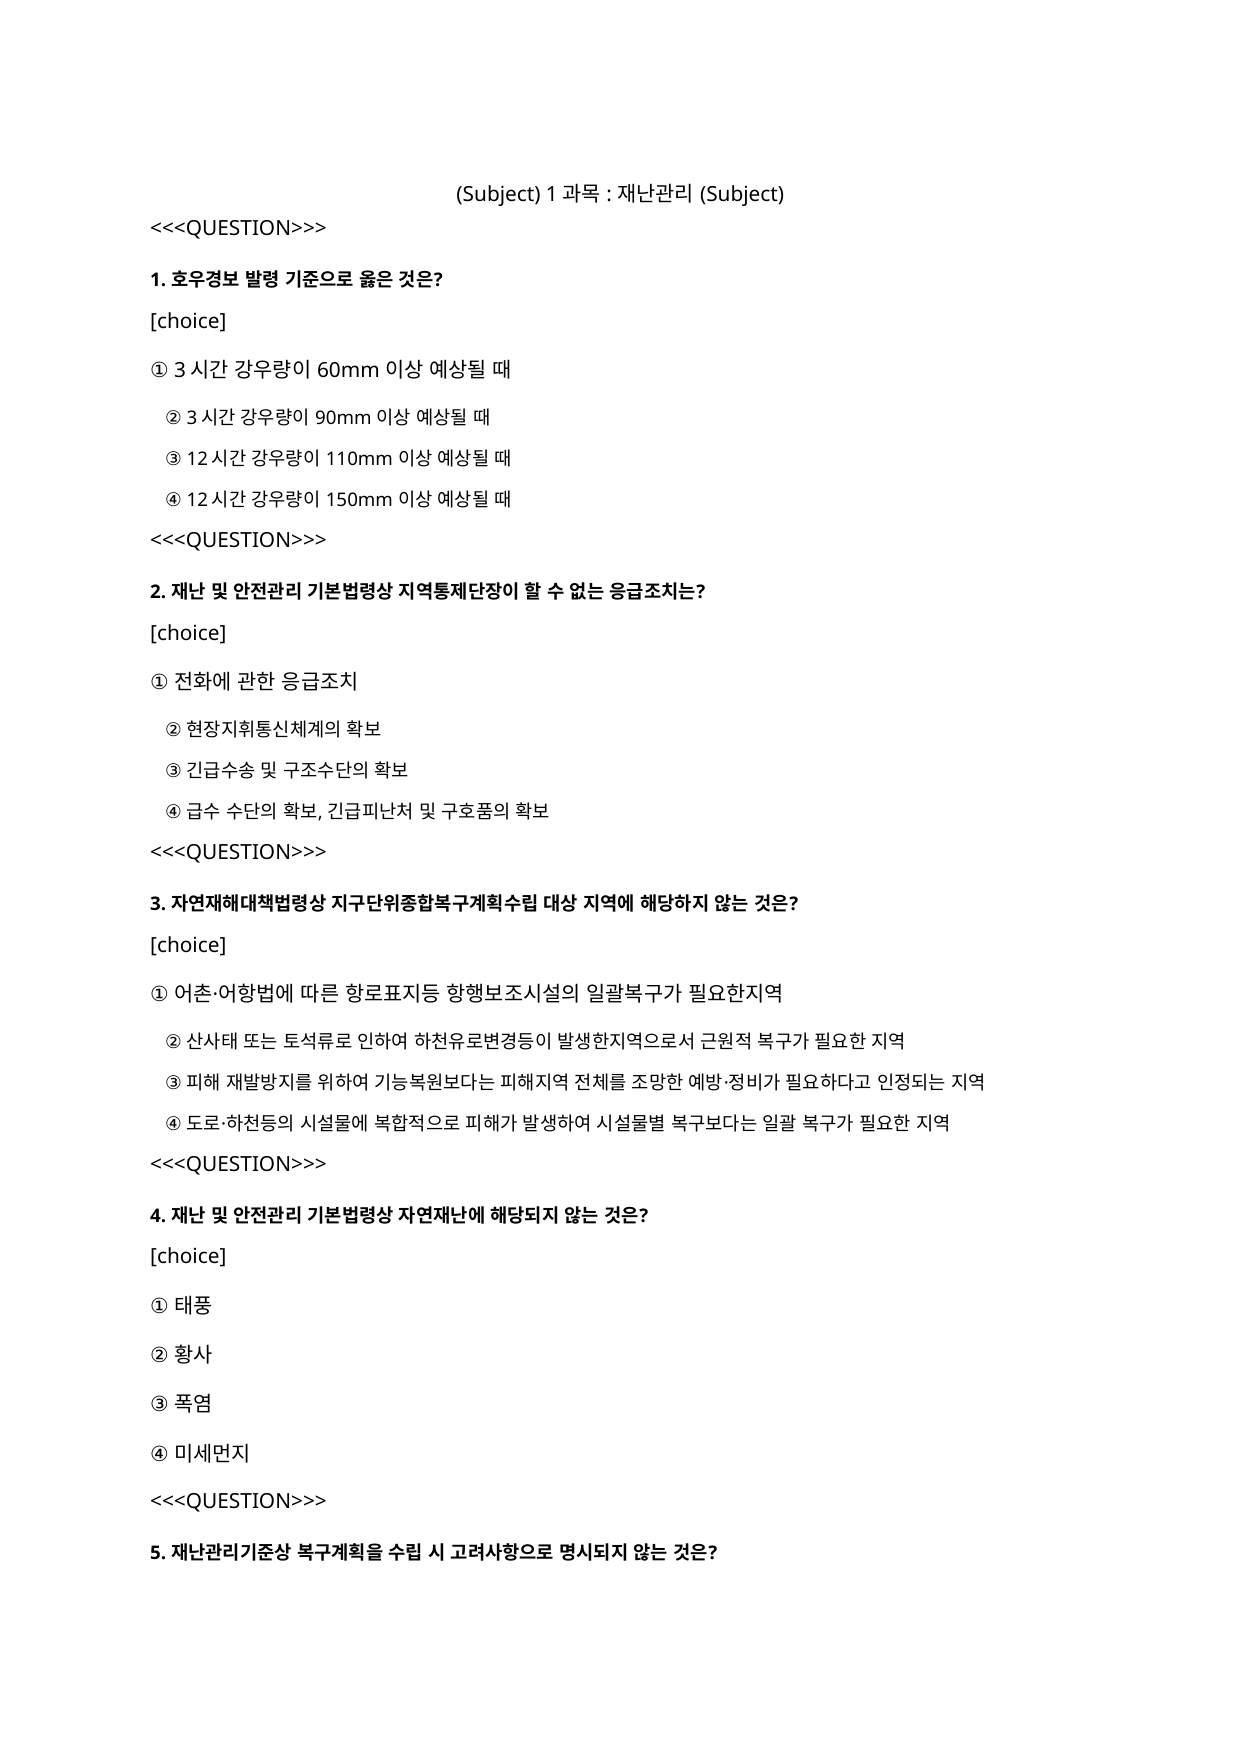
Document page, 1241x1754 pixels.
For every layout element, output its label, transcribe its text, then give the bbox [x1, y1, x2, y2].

text [choice] [150, 306, 1090, 334]
text ② 황사 [150, 1338, 1090, 1368]
text ② 3시간 강우량이 90mm 이상 예상될 때 [150, 403, 1090, 430]
text 4. 재난 및 안전관리 기본법령상 자연재난에 해당되지 않는 것은? [150, 1201, 1090, 1228]
text ① 전화에 관한 응급조치 [150, 665, 1090, 695]
text ① 3시간 강우량이 60mm 이상 예상될 때 [150, 353, 1090, 383]
text 1. 호우경보 발령 기준으로 옳은 것은? [150, 265, 1090, 292]
text ③ 12시간 강우량이 110mm 이상 예상될 때 [150, 443, 1090, 471]
text <<<QUESTION>>> [150, 213, 1090, 242]
text ③ 폭염 [150, 1388, 1090, 1418]
text <<<QUESTION>>> [150, 837, 1090, 866]
text 3. 자연재해대책법령상 지구단위종합복구계획수립 대상 지역에 해당하지 않는 것은? [150, 889, 1090, 916]
text 2. 재난 및 안전관리 기본법령상 지역통제단장이 할 수 없는 응급조치는? [150, 577, 1090, 604]
text ③ 피해 재발방지를 위하여 기능복원보다는 피해지역 전체를 조망한 예방·정비가 필요하다고 인정되는 지역 [150, 1067, 1090, 1094]
text ④ 급수 수단의 확보, 긴급피난처 및 구호품의 확보 [150, 796, 1090, 823]
text ② 현장지휘통신체계의 확보 [150, 714, 1090, 742]
text [choice] [150, 618, 1090, 646]
text <<<QUESTION>>> [150, 525, 1090, 554]
text ④ 도로·하천등의 시설물에 복합적으로 피해가 발생하여 시설물별 복구보다는 일괄 복구가 필요한 지역 [150, 1108, 1090, 1135]
text ③ 긴급수송 및 구조수단의 확보 [150, 755, 1090, 783]
text ② 산사태 또는 토석류로 인하여 하천유로변경등이 발생한지역으로서 근원적 복구가 필요한 지역 [150, 1026, 1090, 1053]
text 5. 재난관리기준상 복구계획을 수립 시 고려사항으로 명시되지 않는 것은? [150, 1538, 1090, 1565]
text [choice] [150, 930, 1090, 958]
text [choice] [150, 1242, 1090, 1270]
text ④ 미세먼지 [150, 1437, 1090, 1467]
text (Subject) 1과목 : 재난관리 (Subject) [150, 177, 1090, 207]
text <<<QUESTION>>> [150, 1149, 1090, 1178]
text ① 태풍 [150, 1289, 1090, 1319]
text <<<QUESTION>>> [150, 1486, 1090, 1515]
text ① 어촌·어항법에 따른 항로표지등 항행보조시설의 일괄복구가 필요한지역 [150, 977, 1090, 1007]
text ④ 12시간 강우량이 150mm 이상 예상될 때 [150, 484, 1090, 512]
